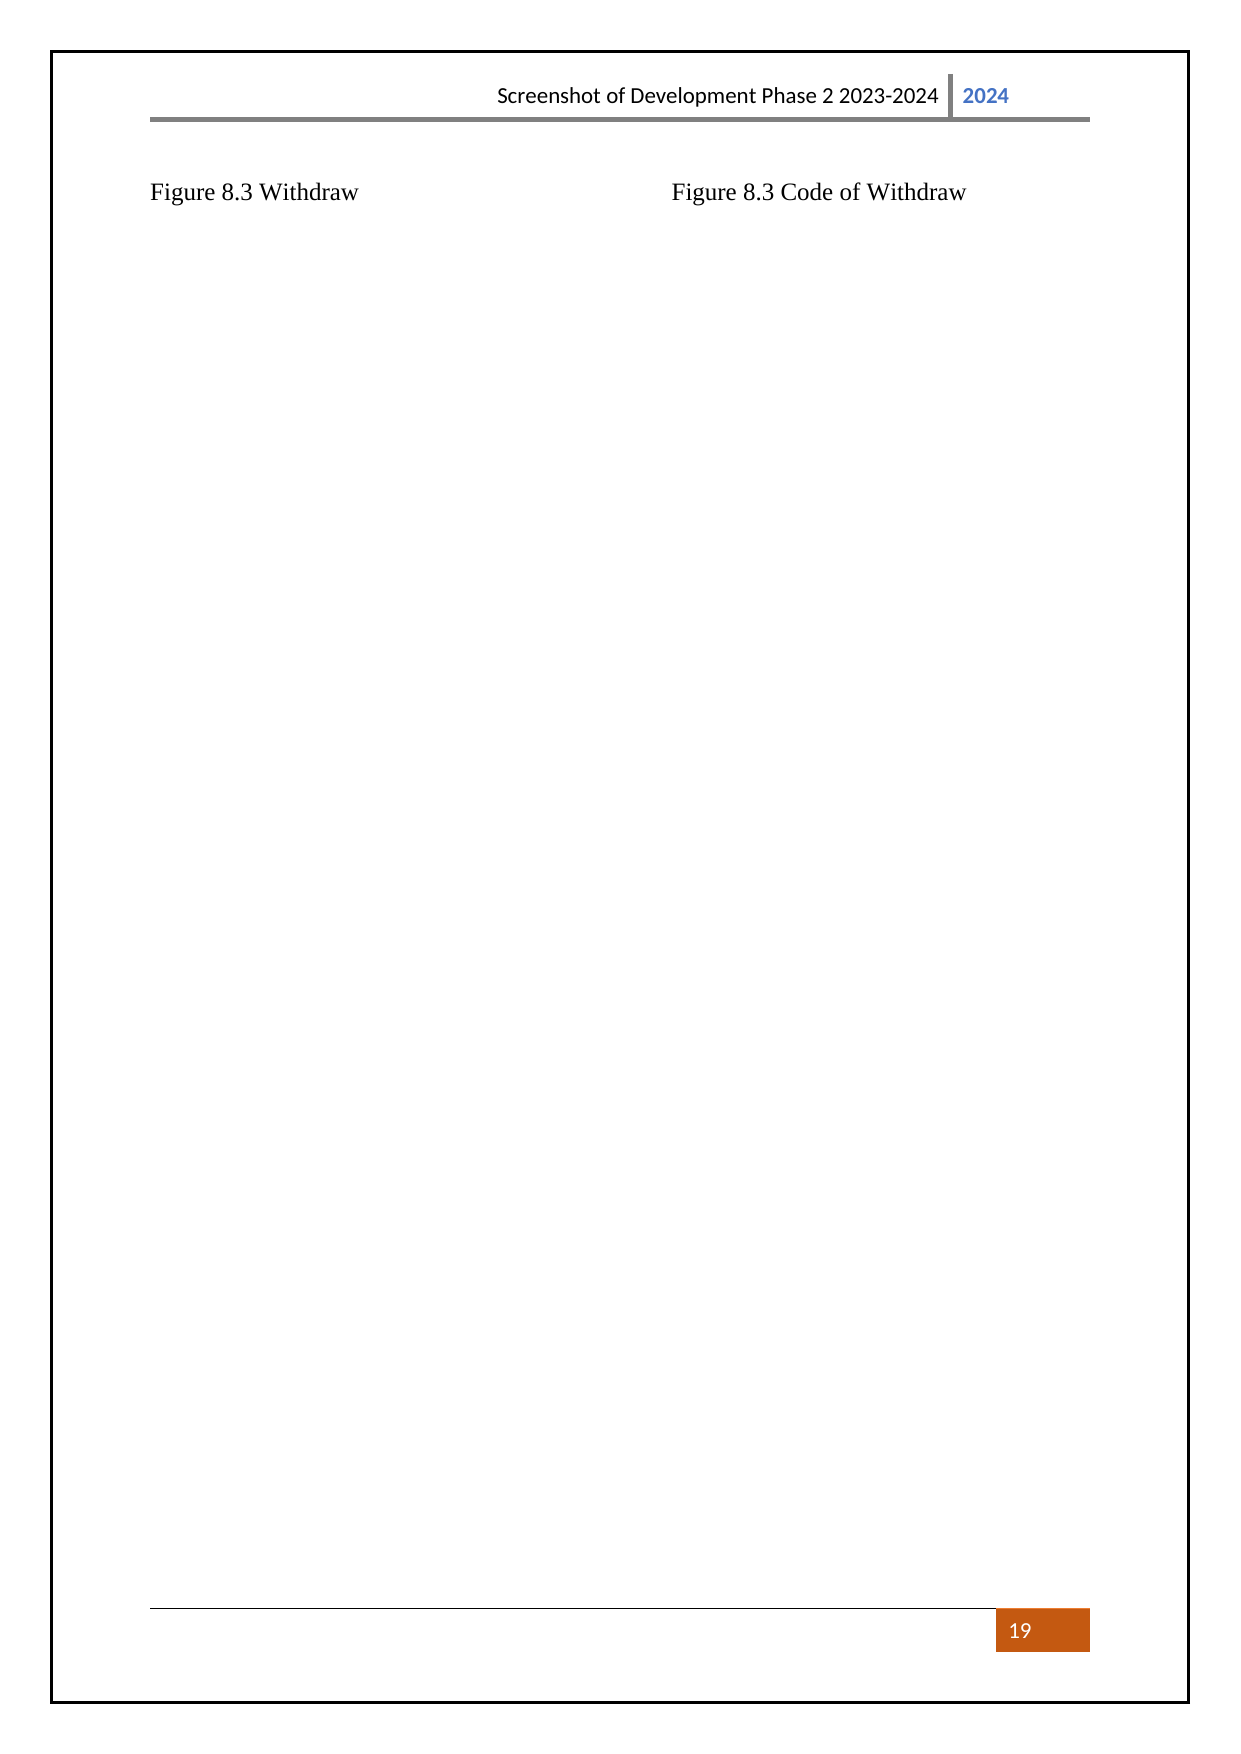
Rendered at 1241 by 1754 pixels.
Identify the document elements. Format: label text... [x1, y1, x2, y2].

text Figure 8.3 Withdraw Figure 8.3 Code of Withdraw [150, 177, 1090, 206]
